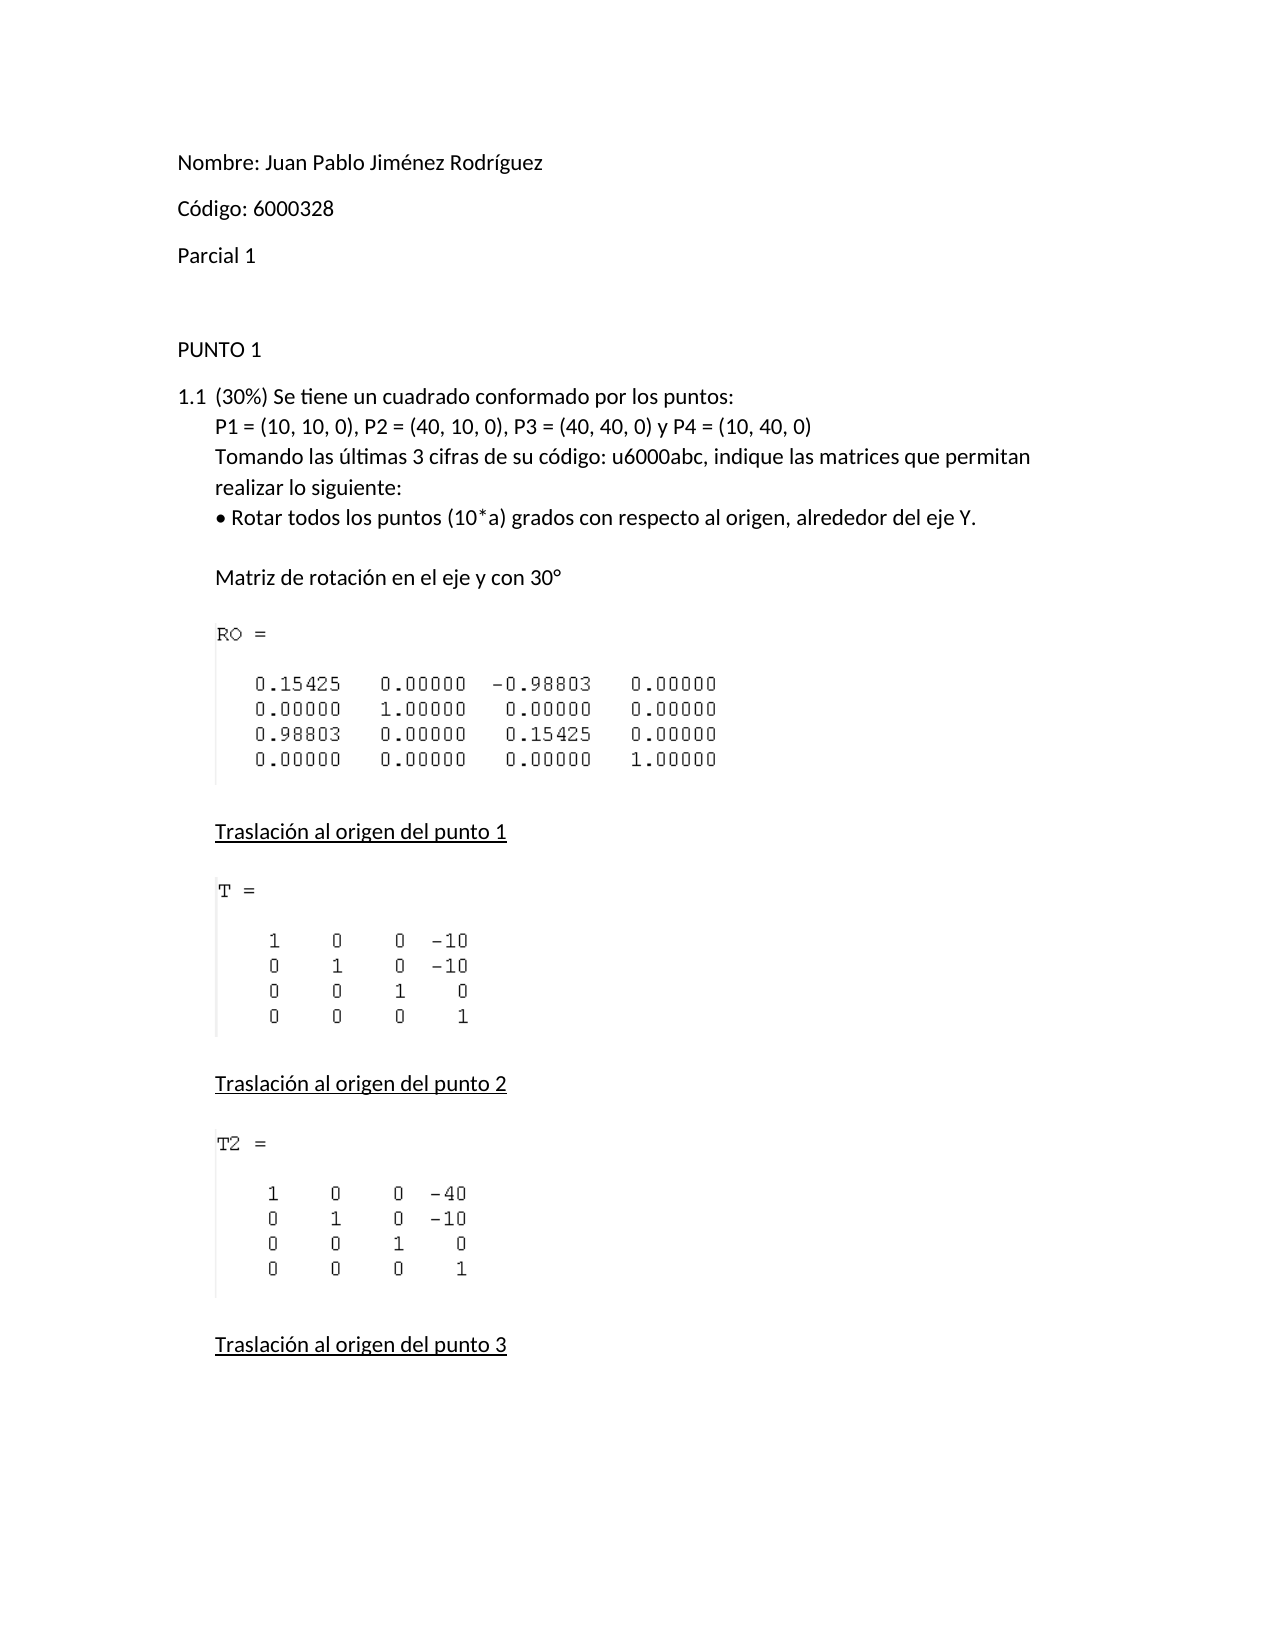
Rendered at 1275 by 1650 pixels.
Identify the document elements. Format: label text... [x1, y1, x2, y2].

text PUNTO 1 [177, 335, 1098, 363]
list Tomando las últimas 3 cifras de su código: u6000abc, indique las matrices que permitan realizar lo siguiente: [215, 442, 1098, 501]
list Traslación al origen del punto 3 [215, 1330, 1098, 1358]
list Traslación al origen del punto 1 [215, 817, 1098, 845]
list Matriz de rotación en el eje y con 30° [215, 563, 1098, 591]
picture [214, 1129, 494, 1298]
picture [214, 623, 735, 785]
list P1 = (10, 10, 0), P2 = (40, 10, 0), P3 = (40, 40, 0) y P4 = (10, 40, 0) [215, 412, 1098, 440]
text Parcial 1 [177, 241, 1098, 269]
picture [214, 877, 493, 1037]
list Traslación al origen del punto 2 [215, 1069, 1098, 1097]
text Código: 6000328 [177, 194, 1098, 222]
list (30%) Se tiene un cuadrado conformado por los puntos: [177, 382, 1098, 410]
text Nombre: Juan Pablo Jiménez Rodríguez [177, 148, 1098, 176]
list • Rotar todos los puntos (10*a) grados con respecto al origen, alrededor del eje Y. [215, 503, 1098, 531]
